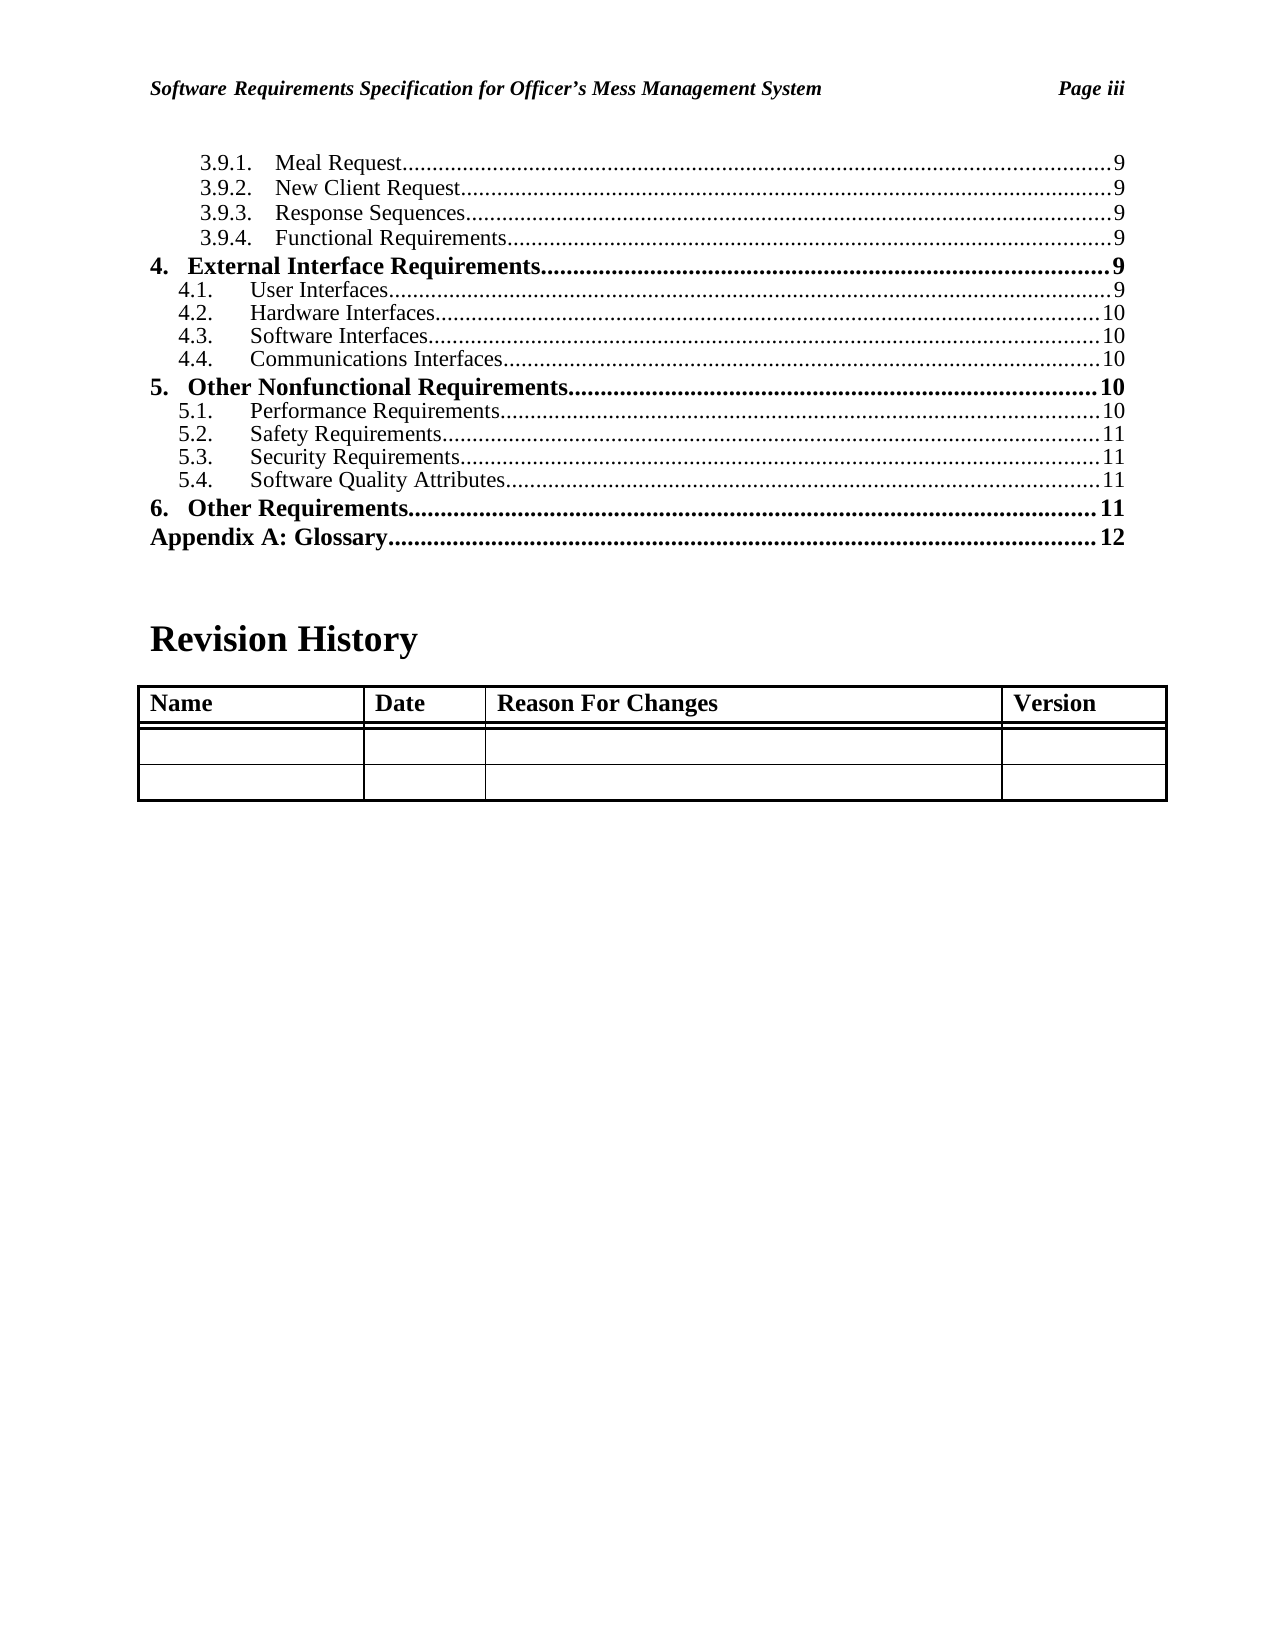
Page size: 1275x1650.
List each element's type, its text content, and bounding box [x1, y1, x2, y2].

table_header Date [365, 688, 485, 721]
text 5.2. Safety Requirements 11 [178, 423, 1125, 446]
text 4.4. Communications Interfaces 10 [178, 348, 1125, 371]
table_cell [1003, 730, 1165, 764]
text 5.1. Performance Requirements 10 [178, 400, 1125, 423]
table_cell [486, 765, 1001, 798]
table_header Reason For Changes [486, 688, 1001, 721]
table_cell [365, 730, 485, 764]
text 4.1. User Interfaces 9 [178, 279, 1125, 302]
table_header Name [140, 688, 363, 721]
text 6. Other Requirements 11 [150, 498, 1125, 521]
text 3.9.3. Response Sequences 9 [200, 200, 1125, 225]
text 5. Other Nonfunctional Requirements 10 [150, 377, 1125, 400]
text Appendix A: Glossary 12 [150, 527, 1125, 550]
table_cell [140, 730, 363, 764]
text 5.4. Software Quality Attributes 11 [178, 469, 1125, 492]
text 4. External Interface Requirements 9 [150, 256, 1125, 279]
text 4.3. Software Interfaces 10 [178, 325, 1125, 348]
table_header Version [1003, 688, 1165, 721]
table_cell [486, 730, 1001, 764]
text 3.9.4. Functional Requirements 9 [200, 225, 1125, 250]
table_cell [365, 765, 485, 798]
text 3.9.1. Meal Request 9 [200, 150, 1125, 175]
text 3.9.2. New Client Request 9 [200, 175, 1125, 200]
text Revision History [150, 617, 1125, 659]
text 5.3. Security Requirements 11 [178, 446, 1125, 469]
table_cell [140, 765, 363, 798]
table_cell [1003, 765, 1165, 798]
text 4.2. Hardware Interfaces 10 [178, 302, 1125, 325]
